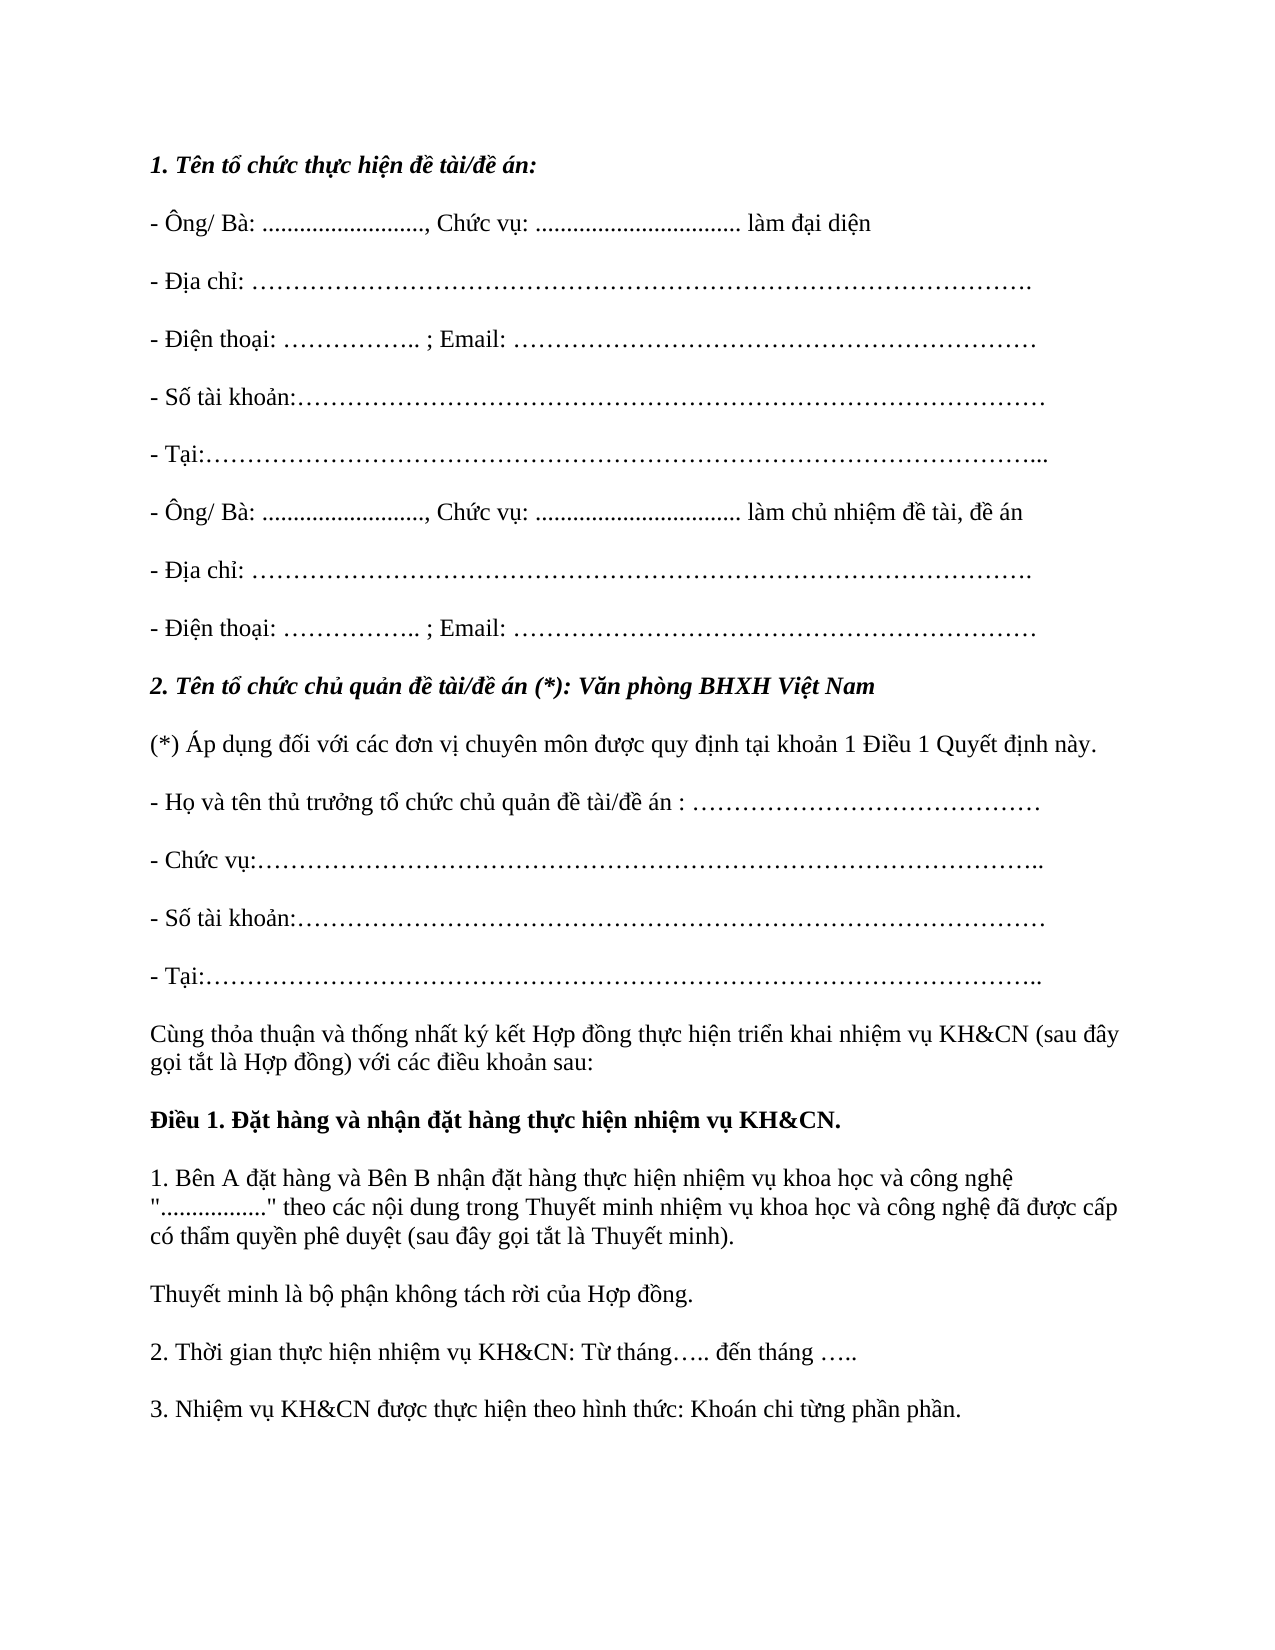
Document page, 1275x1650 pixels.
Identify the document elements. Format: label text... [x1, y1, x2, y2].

text - Tại:……………………………………………………………………………………….. [150, 961, 1125, 989]
text 3. Nhiệm vụ KH&CN được thực hiện theo hình thức: Khoán chi từng phần phần. [150, 1394, 1125, 1423]
text (*) Áp dụng đối với các đơn vị chuyên môn được quy định tại khoản 1 Điều 1 Quyết định này. [150, 729, 1125, 758]
text 1. Bên A đặt hàng và Bên B nhận đặt hàng thực hiện nhiệm vụ khoa học và công nghệ "................." theo các nội dung trong Thuyết minh nhiệm vụ khoa học và công nghệ đã được cấp có thẩm quyền phê duyệt (sau đây gọi tắt là Thuyết minh). [150, 1163, 1125, 1249]
text 2. Thời gian thực hiện nhiệm vụ KH&CN: Từ tháng….. đến tháng ….. [150, 1337, 1125, 1365]
text 1. Tên tổ chức thực hiện đề tài/đề án: [150, 150, 1125, 179]
text - Ông/ Bà: .........................., Chức vụ: ................................. làm chủ nhiệm đề tài, đề án [150, 497, 1125, 526]
text - Số tài khoản:……………………………………………………………………………… [150, 382, 1125, 410]
text - Số tài khoản:……………………………………………………………………………… [150, 903, 1125, 932]
text - Họ và tên thủ trưởng tổ chức chủ quản đề tài/đề án : …………………………………… [150, 787, 1125, 816]
text - Điện thoại: …………….. ; Email: ……………………………………………………… [150, 613, 1125, 642]
text Thuyết minh là bộ phận không tách rời của Hợp đồng. [150, 1279, 1125, 1307]
text - Địa chỉ: …………………………………………………………………………………. [150, 555, 1125, 584]
text 2. Tên tổ chức chủ quản đề tài/đề án (*): Văn phòng BHXH Việt Nam [150, 671, 1125, 700]
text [150, 266, 1125, 294]
text - Điện thoại: …………….. ; Email: ……………………………………………………… [150, 324, 1125, 352]
text Điều 1. Đặt hàng và nhận đặt hàng thực hiện nhiệm vụ KH&CN. [150, 1105, 1125, 1134]
text - Tại:………………………………………………………………………………………... [150, 439, 1125, 468]
text - Chức vụ:………………………………………………………………………………….. [150, 845, 1125, 874]
text - Ông/ Bà: .........................., Chức vụ: ................................. làm đại diện [150, 208, 1125, 237]
text Cùng thỏa thuận và thống nhất ký kết Hợp đồng thực hiện triển khai nhiệm vụ KH&CN (sau đây gọi tắt là Hợp đồng) với các điều khoản sau: [150, 1019, 1125, 1076]
